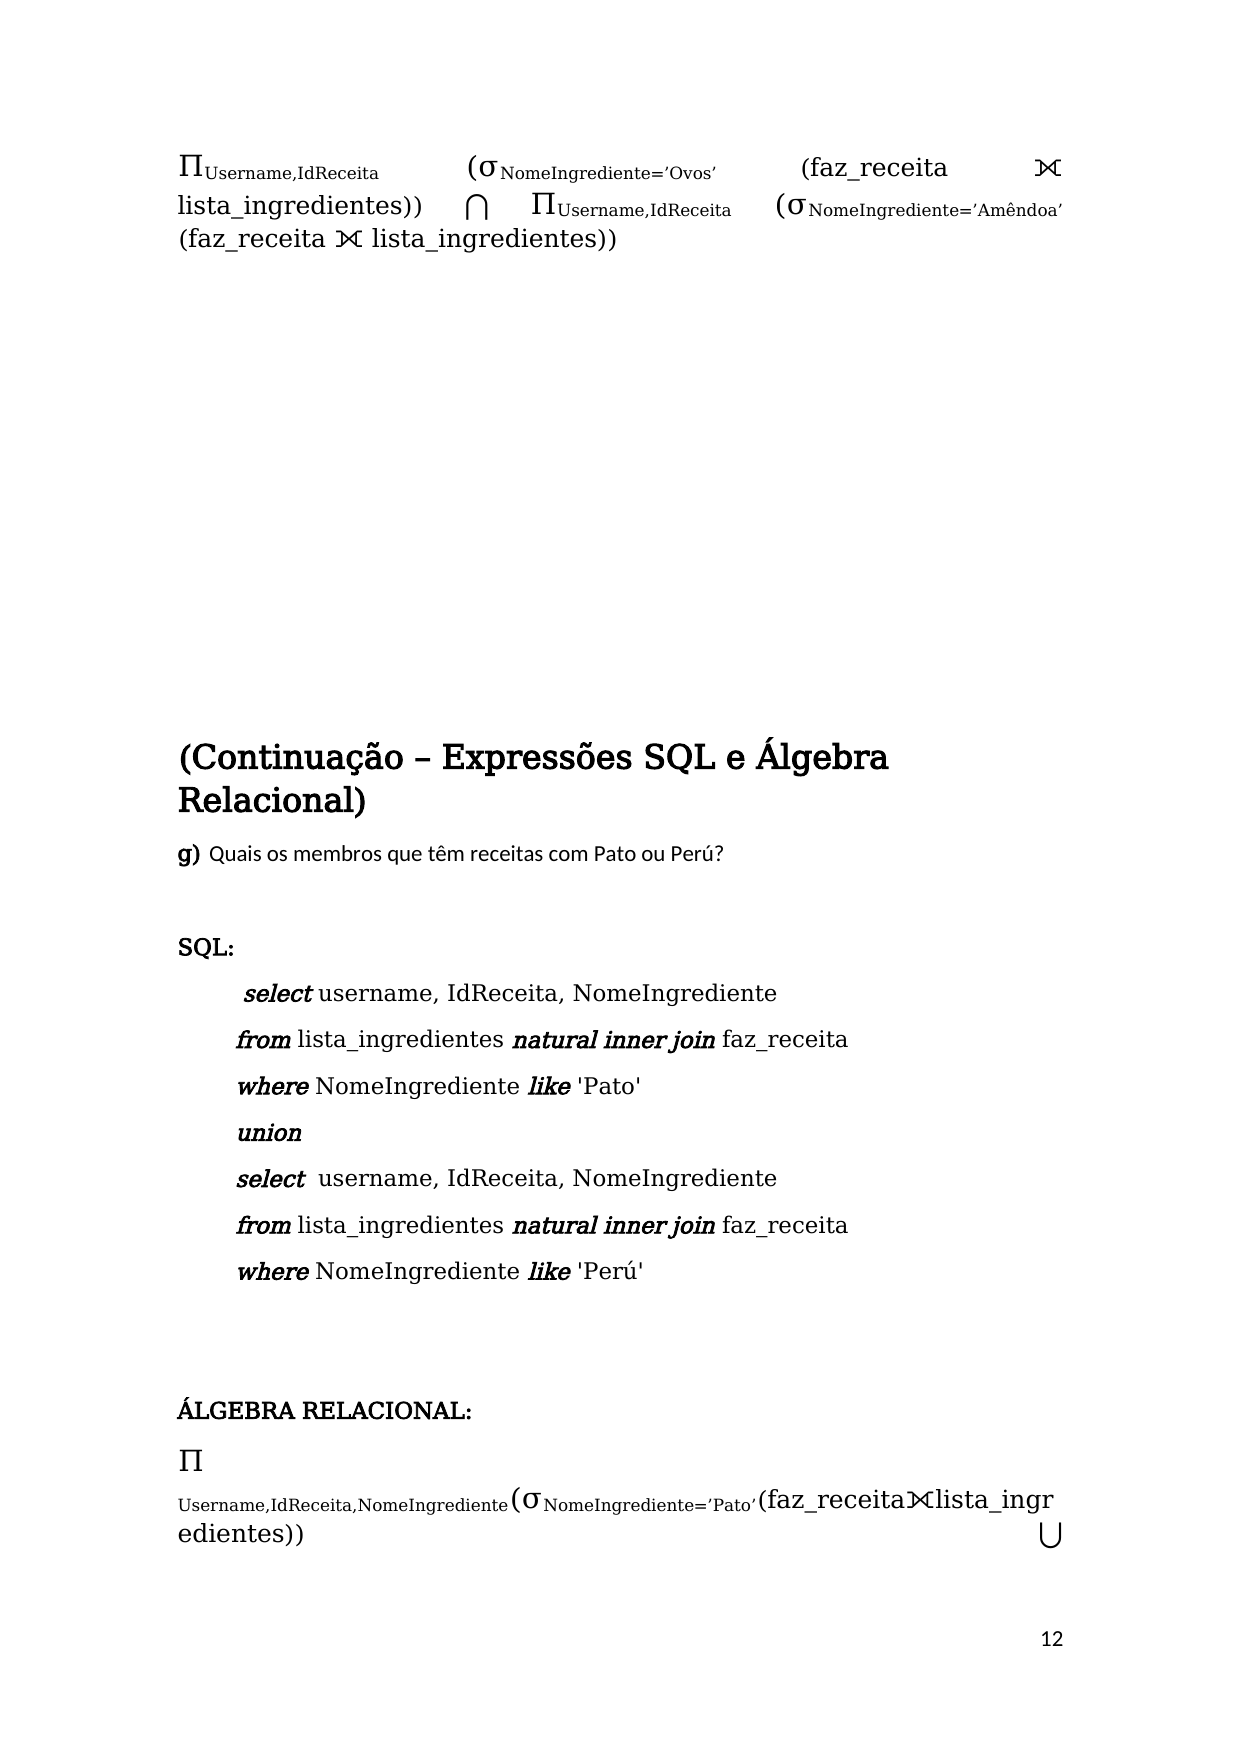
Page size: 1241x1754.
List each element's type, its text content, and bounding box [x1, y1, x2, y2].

text (Continuação – Expressões SQL e Álgebra Relacional) [177, 735, 1063, 818]
text ÁLGEBRA RELACIONAL: [177, 1396, 1063, 1423]
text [177, 1442, 1063, 1547]
text where NomeIngrediente like 'Pato' [177, 1071, 1063, 1099]
text where NomeIngrediente like 'Perú' [177, 1257, 1063, 1284]
text g) Quais os membros que têm receitas com Pato ou Perú? [177, 838, 1063, 867]
text from lista_ingredientes natural inner join faz_receita [177, 1211, 1063, 1238]
text union [177, 1118, 1063, 1145]
text ΠUsername,IdReceita (σNomeIngrediente=’Ovos’ (faz_receita ⟗ lista_ingredientes)) ⋂ ΠUsername,IdReceita (σNomeIngrediente=’Amêndoa’ (faz_receita ⟗ lista_ingredientes)) [177, 148, 1063, 253]
text select username, IdReceita, NomeIngrediente [177, 979, 1063, 1006]
text select username, IdReceita, NomeIngrediente [177, 1164, 1063, 1192]
text SQL: [177, 932, 1063, 960]
text from lista_ingredientes natural inner join faz_receita [177, 1025, 1063, 1053]
